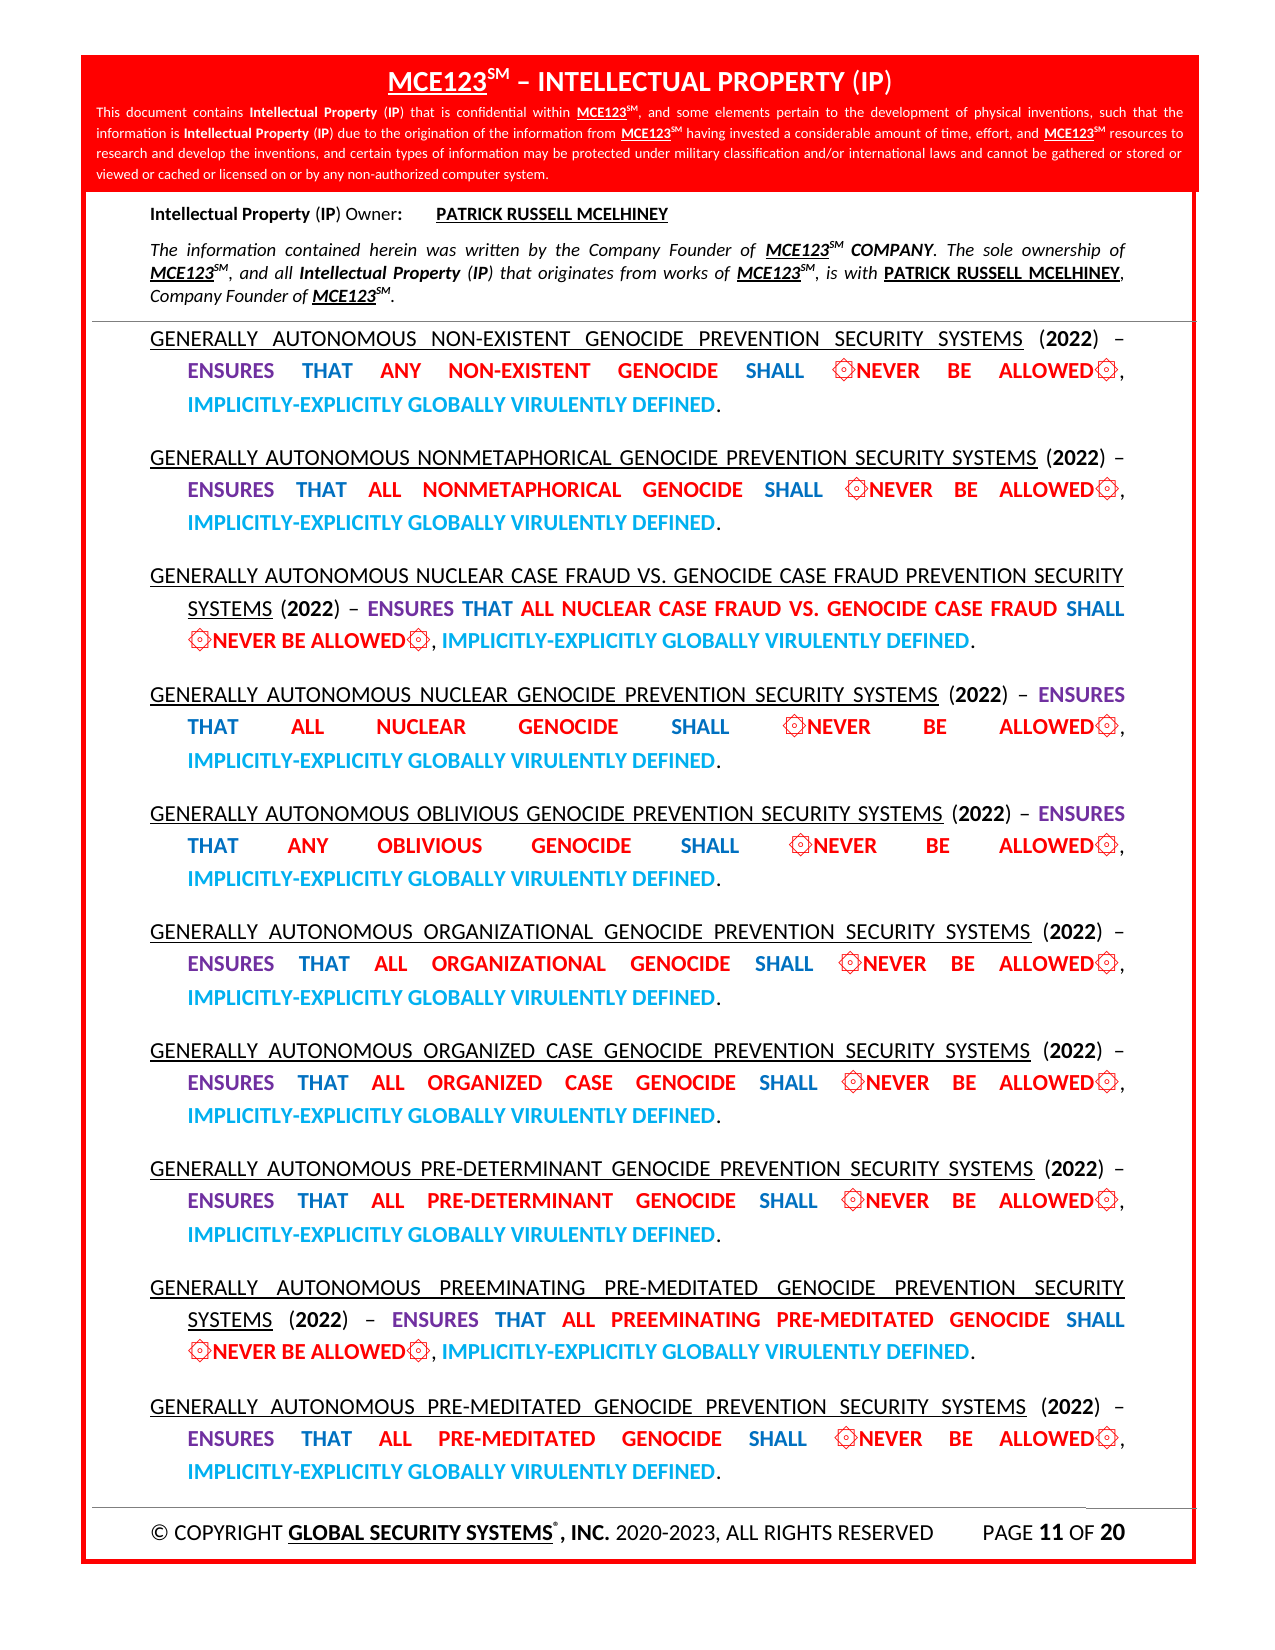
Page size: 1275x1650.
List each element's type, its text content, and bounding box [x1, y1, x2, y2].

text GENERALLY AUTONOMOUS PREEMINATING PRE-MEDITATED GENOCIDE PREVENTION SECURITY SYSTEMS (2022) – ENSURES THAT ALL PREEMINATING PRE-MEDITATED GENOCIDE SHALL ۞NEVER BE ALLOWED۞, IMPLICITLY-EXPLICITLY GLOBALLY VIRULENTLY DEFINED. [150, 1299, 1125, 1367]
text GENERALLY AUTONOMOUS PREEMINATING PRE-MEDITATED GENOCIDE PREVENTION SECURITY SYSTEMS (2022) – ENSURES THAT ALL PREEMINATING PRE-MEDITATED GENOCIDE SHALL ۞NEVER BE ALLOWED۞, IMPLICITLY-EXPLICITLY GLOBALLY VIRULENTLY DEFINED. [150, 1273, 1125, 1297]
text GENERALLY AUTONOMOUS NUCLEAR GENOCIDE PREVENTION SECURITY SYSTEMS (2022) – ENSURES THAT ALL NUCLEAR GENOCIDE SHALL ۞NEVER BE ALLOWED۞, IMPLICITLY-EXPLICITLY GLOBALLY VIRULENTLY DEFINED. [150, 680, 1125, 774]
text GENERALLY AUTONOMOUS PRE-DETERMINANT GENOCIDE PREVENTION SECURITY SYSTEMS (2022) – ENSURES THAT ALL PRE-DETERMINANT GENOCIDE SHALL ۞NEVER BE ALLOWED۞, IMPLICITLY-EXPLICITLY GLOBALLY VIRULENTLY DEFINED. [150, 1154, 1125, 1248]
text GENERALLY AUTONOMOUS NONMETAPHORICAL GENOCIDE PREVENTION SECURITY SYSTEMS (2022) – ENSURES THAT ALL NONMETAPHORICAL GENOCIDE SHALL ۞NEVER BE ALLOWED۞, IMPLICITLY-EXPLICITLY GLOBALLY VIRULENTLY DEFINED. [150, 443, 1125, 537]
text GENERALLY AUTONOMOUS ORGANIZED CASE GENOCIDE PREVENTION SECURITY SYSTEMS (2022) – ENSURES THAT ALL ORGANIZED CASE GENOCIDE SHALL ۞NEVER BE ALLOWED۞, IMPLICITLY-EXPLICITLY GLOBALLY VIRULENTLY DEFINED. [150, 1036, 1125, 1129]
text GENERALLY AUTONOMOUS OBLIVIOUS GENOCIDE PREVENTION SECURITY SYSTEMS (2022) – ENSURES THAT ANY OBLIVIOUS GENOCIDE SHALL ۞NEVER BE ALLOWED۞, IMPLICITLY-EXPLICITLY GLOBALLY VIRULENTLY DEFINED. [150, 799, 1125, 892]
text GENERALLY AUTONOMOUS ORGANIZATIONAL GENOCIDE PREVENTION SECURITY SYSTEMS (2022) – ENSURES THAT ALL ORGANIZATIONAL GENOCIDE SHALL ۞NEVER BE ALLOWED۞, IMPLICITLY-EXPLICITLY GLOBALLY VIRULENTLY DEFINED. [150, 917, 1125, 1011]
text GENERALLY AUTONOMOUS NUCLEAR CASE FRAUD VS. GENOCIDE CASE FRAUD PREVENTION SECURITY SYSTEMS (2022) – ENSURES THAT ALL NUCLEAR CASE FRAUD VS. GENOCIDE CASE FRAUD SHALL ۞NEVER BE ALLOWED۞, IMPLICITLY-EXPLICITLY GLOBALLY VIRULENTLY DEFINED. [150, 562, 1125, 655]
text GENERALLY AUTONOMOUS NON-EXISTENT GENOCIDE PREVENTION SECURITY SYSTEMS (2022) – ENSURES THAT ANY NON-EXISTENT GENOCIDE SHALL ۞NEVER BE ALLOWED۞, IMPLICITLY-EXPLICITLY GLOBALLY VIRULENTLY DEFINED. [150, 324, 1125, 418]
text GENERALLY AUTONOMOUS PRE-MEDITATED GENOCIDE PREVENTION SECURITY SYSTEMS (2022) – ENSURES THAT ALL PRE-MEDITATED GENOCIDE SHALL ۞NEVER BE ALLOWED۞, IMPLICITLY-EXPLICITLY GLOBALLY VIRULENTLY DEFINED. [150, 1392, 1125, 1485]
